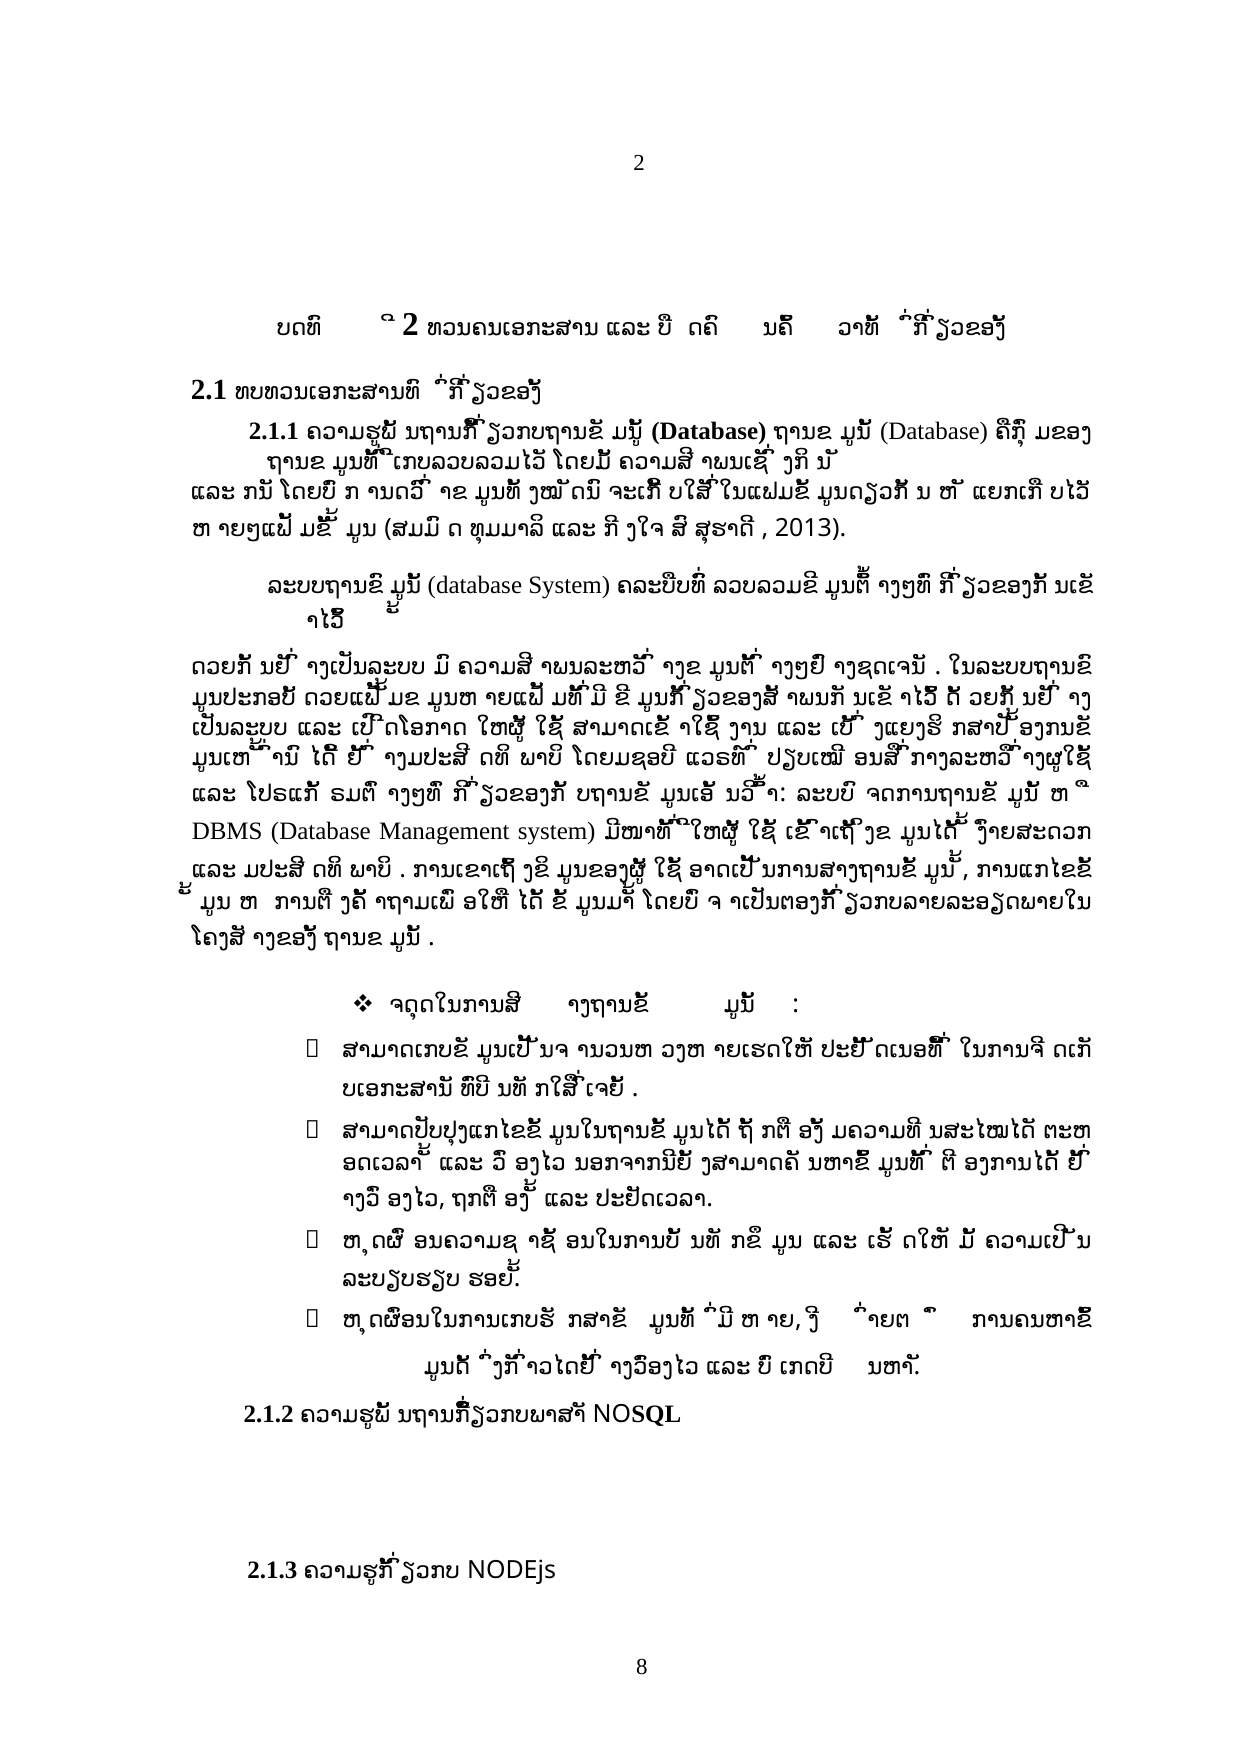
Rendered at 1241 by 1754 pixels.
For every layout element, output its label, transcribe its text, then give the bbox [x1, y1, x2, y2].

text ແລະ ກນັ ໂດຍບົ່ ກ ານດວົ ົ່ າຂ ມູນທັ້ ງໝ ັດນົ ຈະເກີັ້ ບໃສັ ົ່ໃນແຟມຂັ້ ມູນດຽວກັ້ ນ ຫ ັ ແຍກເກື ບໄວັ ຫ າຍໆແຟັ້ ມຂັ້ ັ້ ມູນ (ສມມົ ດ ທຸມມາລິ ແລະ ກີ ງໃຈ ສົ ສຸຮາດີ , 2013). [191, 478, 1092, 543]
text 2 [191, 151, 653, 175]
text ດວຍກັ້ ນຢັ ົ່ າງເປັນລະບບ ມົ ຄວາມສີ າພນລະຫວັ ົ່ າງຂ ມູນຕັ້ ົ່ າງໆຢົ່ າງຊດເຈນັ . ໃນລະບບຖານຂົ ມູນປະກອບັ້ ດວຍແຟັ້ ັ້ມຂ ມູນຫ າຍແຟັ້ ມທັ້ ົ່ມີ ຂີ ມູນກັ້ ົ່ຽວຂອງສັ້ າພນກັ ນເຂັ າໄວົັ້ ດັ້ ວຍກັ້ ນຢັ ົ່ າງເປັນລະບບ ແລະ ເປົ ີດໂອກາດ ໃຫຜູັ້ ໃຊັ້ ສາມາດເຂັ້ າໃຊົັ້ ງານ ແລະ ເບັ້ ົ່ ງແຍງຮິ ກສາປັ ັ້ອງກນຂັ ມູນເຫ ັ້ ົ່ານົ ໄດີັ້ ຢັ້ ົ່ າງມປະສີ ດທິ ພາບິ ໂດຍມຊອບີ ແວຣທ໌ ົ່ ປຽບເໝີ ອນສື ົ່ກາງລະຫວື ົ່າງຜູໃຊັ້ ແລະ ໂປຣແກັ້ ຣມຕົ່ າງໆທົ່ ກີ ົ່ຽວຂອງກັ້ ບຖານຂັ ມູນເອັ້ ນວີ ັ້ົ່າ: ລະບບົ ຈດການຖານຂັ ມູນັ້ ຫ ື DBMS (Database Management system) ມີໜາທັ້ ົ່ ີໃຫຜູັ້ ໃຊັ້ ເຂັ້ ົາເຖັ້ ິງຂ ມູນໄດັ້ ັ້ ງົ່າຍສະດວກ ແລະ ມປະສີ ດທິ ພາບິ . ການເຂາເຖົັ້ ງຂິ ມູນຂອງຜູັ້ ໃຊັ້ ອາດເປັ້ ັນການສາງຖານຂັ້ ມູນ ັ້, ການແກໄຂຂັ້ ັ້ ມູນ ຫ ການຕື ງຄັັ້ າຖາມເພົ່ ອໃຫື ໄດັ້ ຂັ້ ມູນມາັ້ ໂດຍບົ່ ຈ າເປັນຕອງກັ້ ົ່ຽວກບລາຍລະອຽດພາຍໃນໂຄງສັ າງຂອງັ້ ຖານຂ ມູນັ້ . [191, 647, 1092, 953]
text ລະບບຖານຂົ ມູນັ້ (database System) ຄລະບື ບທົ ົ່ ລວບລວມຂີ ມູນຕ ັ້ົ່ າງໆທົ່ ກີ ົ່ຽວຂອງກັ້ ນເຂັ າໄວົັ້ ັ້ [192, 570, 1093, 636]
list ຫ ຸດຜົ່ອນໃນການເກບຮັ ກສາຂັ ມູນທັ້ ົ່ມີ ຫ າຍ, ງີ ົ່າຍຕົ່ ການຄນຫາຂົັ້ ມູນດັ້ ົ່ງກັ ົ່າວໄດຢັ້ ົ່ າງວົ່ອງໄວ ແລະ ບົ່ ເກດບີ ນຫາ.ັ [304, 1301, 1092, 1382]
text 2.1.1 ຄວາມຮູພັ້ ນຖານກືັ້ ົ່ຽວກບຖານຂັ ມນູັ້ (Database) ຖານຂ ມູນັ້ (Database) ຄືກຸົ່ ມຂອງຖານຂ ມູນທັ້ ົ່ ີເກບລວບລວມໄວັ ໂດຍມັ້ ຄວາມສີ າພນເຊັ ົ່ ງກິ ນ ັ [248, 416, 1092, 475]
text 2.1.2 ຄວາມຮູພັ້ ນຖານກືັ້ ົ່ຽວກບພາສາັ NOSQL [192, 1395, 1093, 1429]
list ສາມາດປັບປຸງແກໄຂຂັ້ ມູນໃນຖານຂັ້ ມູນໄດັ້ ຖັ້ ກຕື ອງັ້ ມຄວາມທີ ນສະໄໝໄດັ ຕະຫ ອດເວລາ ັ້ ແລະ ວົ່ ອງໄວ ນອກຈາກນີຍັ້ ງສາມາດຄັ ນຫາຂົັ້ ມູນທັ້ ົ່ ຕີ ອງການໄດັ້ ຢັ້ ົ່ າງວົ່ ອງໄວ, ຖກຕື ອງ ັ້ ແລະ ປະຢັດເວລາ. [304, 1112, 1092, 1214]
list ສາມາດເກບຂັ ມູນເປັ້ ັນຈ ານວນຫ ວງຫ າຍເຮດໃຫັ ປະຢັ້ ັດເນອທືັ້ ົ່ ໃນການຈີ ດເກັ ບເອກະສານັ ທົ່ບີ ນທັ ກໃສຶ ົ່ເຈຍັ້ . [304, 1031, 1092, 1103]
subtitle ບດທົ ີ 2 ທວນຄນເອກະສານ ແລະ ບື ດຄົ ນຄົັ້ ວາທັ້ ົ່ກີ ົ່ຽວຂອງັ້ [231, 304, 1051, 342]
list ຫ ຸດຜົ່ ອນຄວາມຊ າຊັ້ ອນໃນການບັ້ ນທັ ກຂຶ ມູນ ແລະ ເຮັ້ ດໃຫັ ມັ້ ຄວາມເປີ ັນລະບຽບຮຽບ ຮອຍ.ັ້ [304, 1221, 1092, 1293]
text 2.1.3 ຄວາມຮູກັ້ ົ່ຽວກບ NODEjs [191, 1551, 1092, 1585]
list ຈດຸດໃນການສີ າງຖານຂັ້ ມູນັ້ : [352, 986, 1092, 1020]
text 2.1 ທບທວນເອກະສານທົ ົ່ກີ ົ່ຽວຂອງັ້ [191, 372, 1093, 406]
